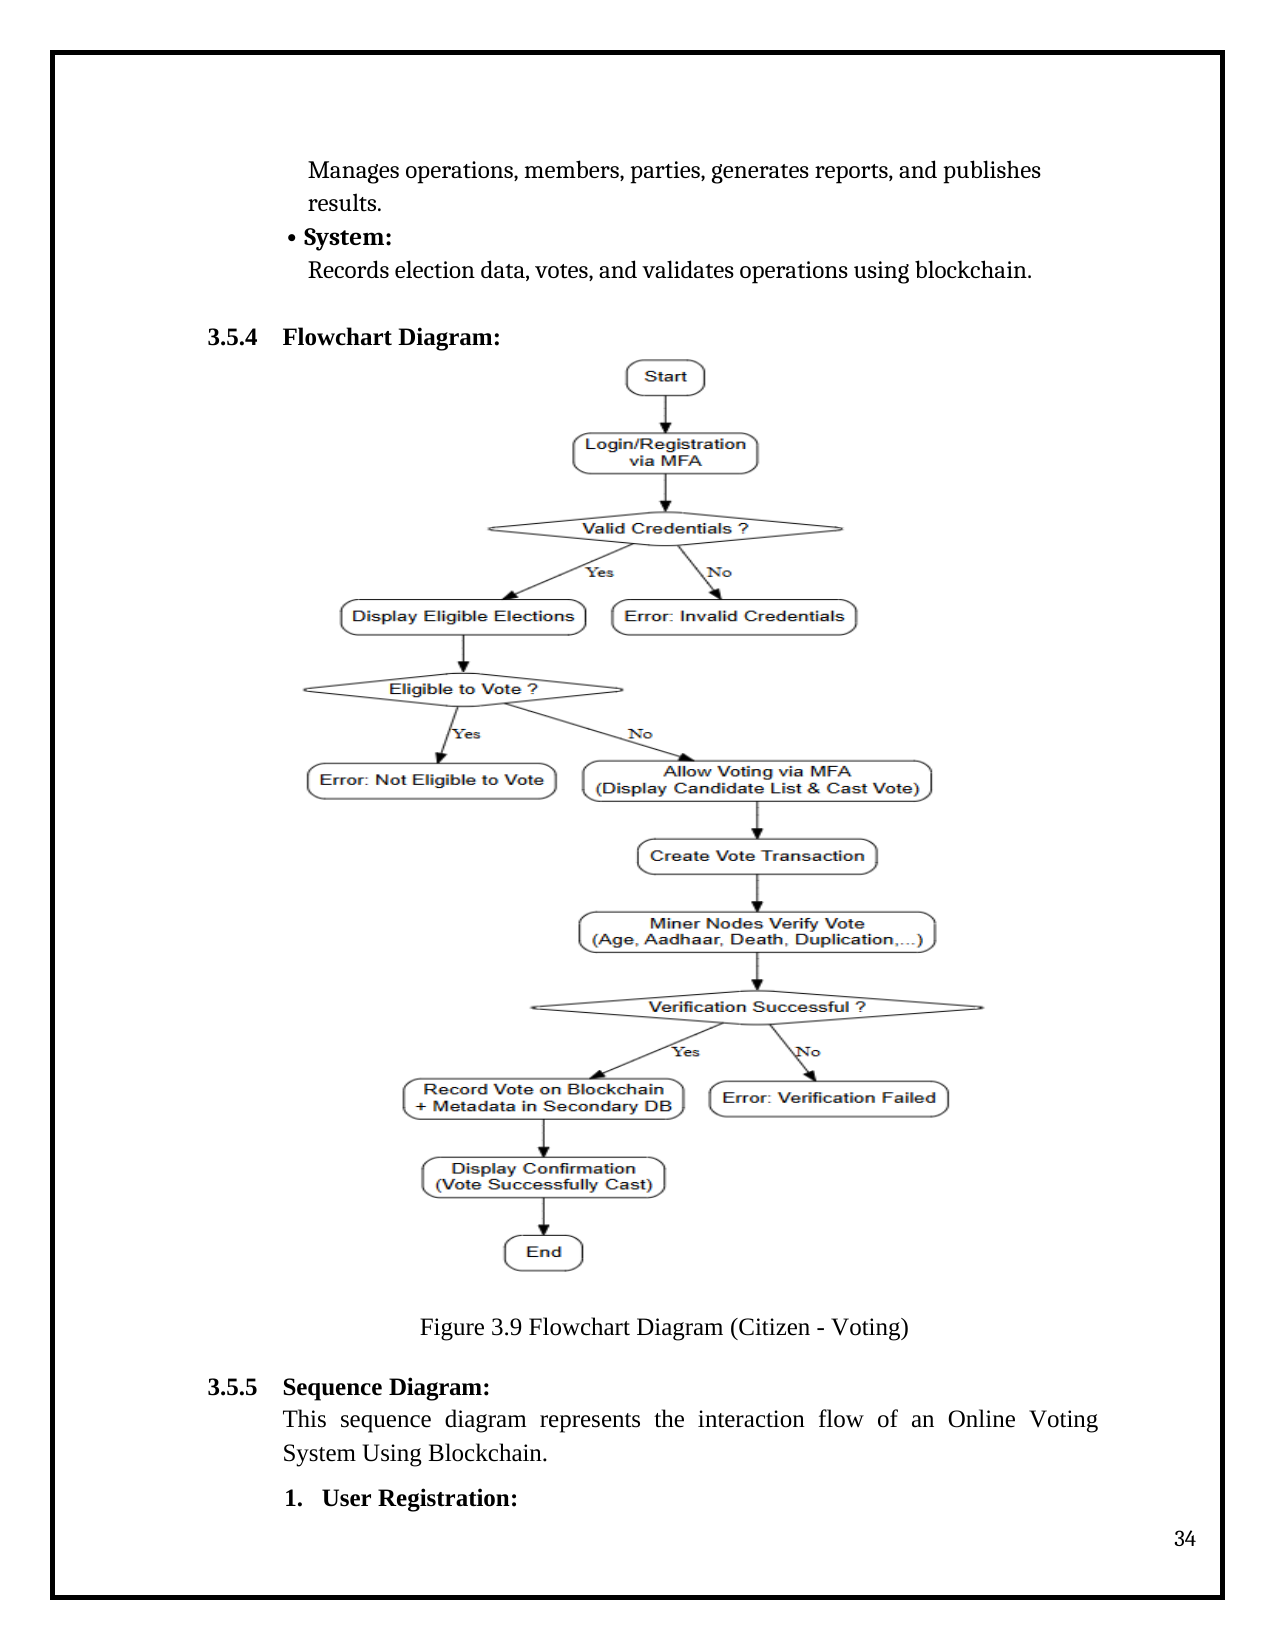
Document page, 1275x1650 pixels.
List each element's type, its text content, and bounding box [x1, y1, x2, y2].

text This sequence diagram represents the interaction flow of an Online Voting System Using Blockchain. [282, 1404, 1099, 1466]
list Sequence Diagram: [207, 1372, 1196, 1400]
picture [281, 354, 994, 1275]
list User Registration: [284, 1483, 1099, 1512]
text Figure 3.9 Flowchart Diagram (Citizen - Voting) [213, 1312, 1089, 1341]
text Manages operations, members, parties, generates reports, and publishes results. [308, 156, 1099, 218]
list Flowchart Diagram: [207, 322, 1196, 351]
text Records election data, votes, and validates operations using blockchain. [308, 256, 1099, 285]
list System: [288, 222, 1099, 252]
